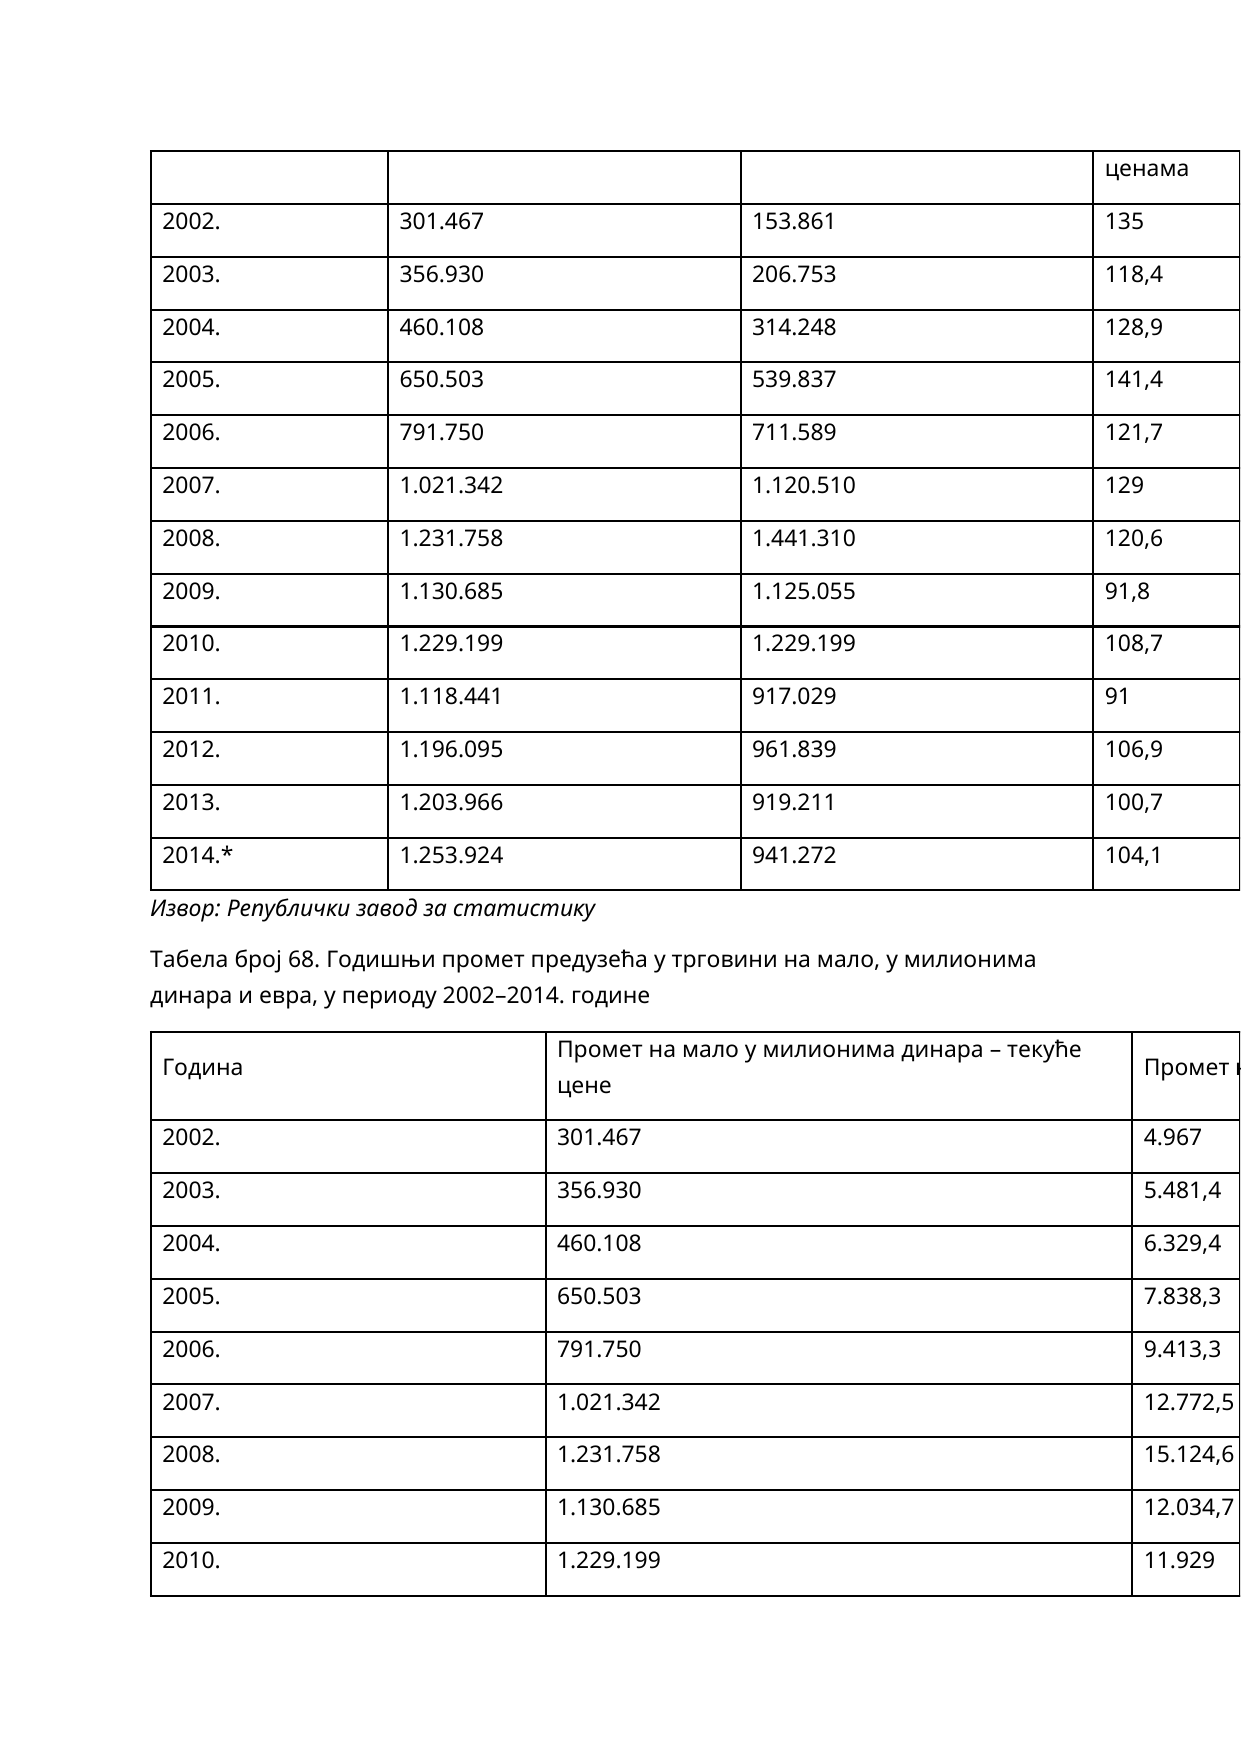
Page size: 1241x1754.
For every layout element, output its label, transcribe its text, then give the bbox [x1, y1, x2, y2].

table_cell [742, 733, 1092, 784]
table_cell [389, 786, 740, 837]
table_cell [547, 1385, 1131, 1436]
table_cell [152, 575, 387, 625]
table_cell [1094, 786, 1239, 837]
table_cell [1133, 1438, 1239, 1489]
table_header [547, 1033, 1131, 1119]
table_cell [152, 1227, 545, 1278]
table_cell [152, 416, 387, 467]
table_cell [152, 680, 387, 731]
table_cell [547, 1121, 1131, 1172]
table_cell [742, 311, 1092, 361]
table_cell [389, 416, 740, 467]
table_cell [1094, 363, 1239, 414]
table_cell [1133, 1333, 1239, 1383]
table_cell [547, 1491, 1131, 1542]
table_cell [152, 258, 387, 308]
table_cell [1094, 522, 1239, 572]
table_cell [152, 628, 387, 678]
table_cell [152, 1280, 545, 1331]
text Табела број 68. Годишњи промет предузећа у трговини на мало, у милионима динара и евра, у периоду 2002–2014. године [150, 943, 1090, 1010]
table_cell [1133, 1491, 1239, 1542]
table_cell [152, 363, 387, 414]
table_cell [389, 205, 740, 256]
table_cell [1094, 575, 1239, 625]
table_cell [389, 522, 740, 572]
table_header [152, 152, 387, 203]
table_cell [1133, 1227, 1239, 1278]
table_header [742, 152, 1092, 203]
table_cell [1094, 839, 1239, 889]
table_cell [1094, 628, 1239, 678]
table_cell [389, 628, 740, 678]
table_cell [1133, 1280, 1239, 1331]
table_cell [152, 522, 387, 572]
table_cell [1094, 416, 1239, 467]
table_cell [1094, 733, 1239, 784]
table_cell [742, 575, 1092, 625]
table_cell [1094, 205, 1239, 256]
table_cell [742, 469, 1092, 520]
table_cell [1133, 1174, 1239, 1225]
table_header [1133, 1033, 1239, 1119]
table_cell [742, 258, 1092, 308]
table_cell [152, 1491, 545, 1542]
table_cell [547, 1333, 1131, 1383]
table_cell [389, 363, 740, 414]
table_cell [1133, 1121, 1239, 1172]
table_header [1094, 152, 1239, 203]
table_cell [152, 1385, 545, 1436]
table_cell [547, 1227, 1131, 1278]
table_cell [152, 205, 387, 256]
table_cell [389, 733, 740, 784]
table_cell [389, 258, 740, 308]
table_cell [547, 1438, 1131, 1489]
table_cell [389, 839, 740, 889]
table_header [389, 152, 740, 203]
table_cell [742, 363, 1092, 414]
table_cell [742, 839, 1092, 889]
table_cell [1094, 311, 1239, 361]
text Извор: Републички завод за статистику [150, 891, 1090, 923]
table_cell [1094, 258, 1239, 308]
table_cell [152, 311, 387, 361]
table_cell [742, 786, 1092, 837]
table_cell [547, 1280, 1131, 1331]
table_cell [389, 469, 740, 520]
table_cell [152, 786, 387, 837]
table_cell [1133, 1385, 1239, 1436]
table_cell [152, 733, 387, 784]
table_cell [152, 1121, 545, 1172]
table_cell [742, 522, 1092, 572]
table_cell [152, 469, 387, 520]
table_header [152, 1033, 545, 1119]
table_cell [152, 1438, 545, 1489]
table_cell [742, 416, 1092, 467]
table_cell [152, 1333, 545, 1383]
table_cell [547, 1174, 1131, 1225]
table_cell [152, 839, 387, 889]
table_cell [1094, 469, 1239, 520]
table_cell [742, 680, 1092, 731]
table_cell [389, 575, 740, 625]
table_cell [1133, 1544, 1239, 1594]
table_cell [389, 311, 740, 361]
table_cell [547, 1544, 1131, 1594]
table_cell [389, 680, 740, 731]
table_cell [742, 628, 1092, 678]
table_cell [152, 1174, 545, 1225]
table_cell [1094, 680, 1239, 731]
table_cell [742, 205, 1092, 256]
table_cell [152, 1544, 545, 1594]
